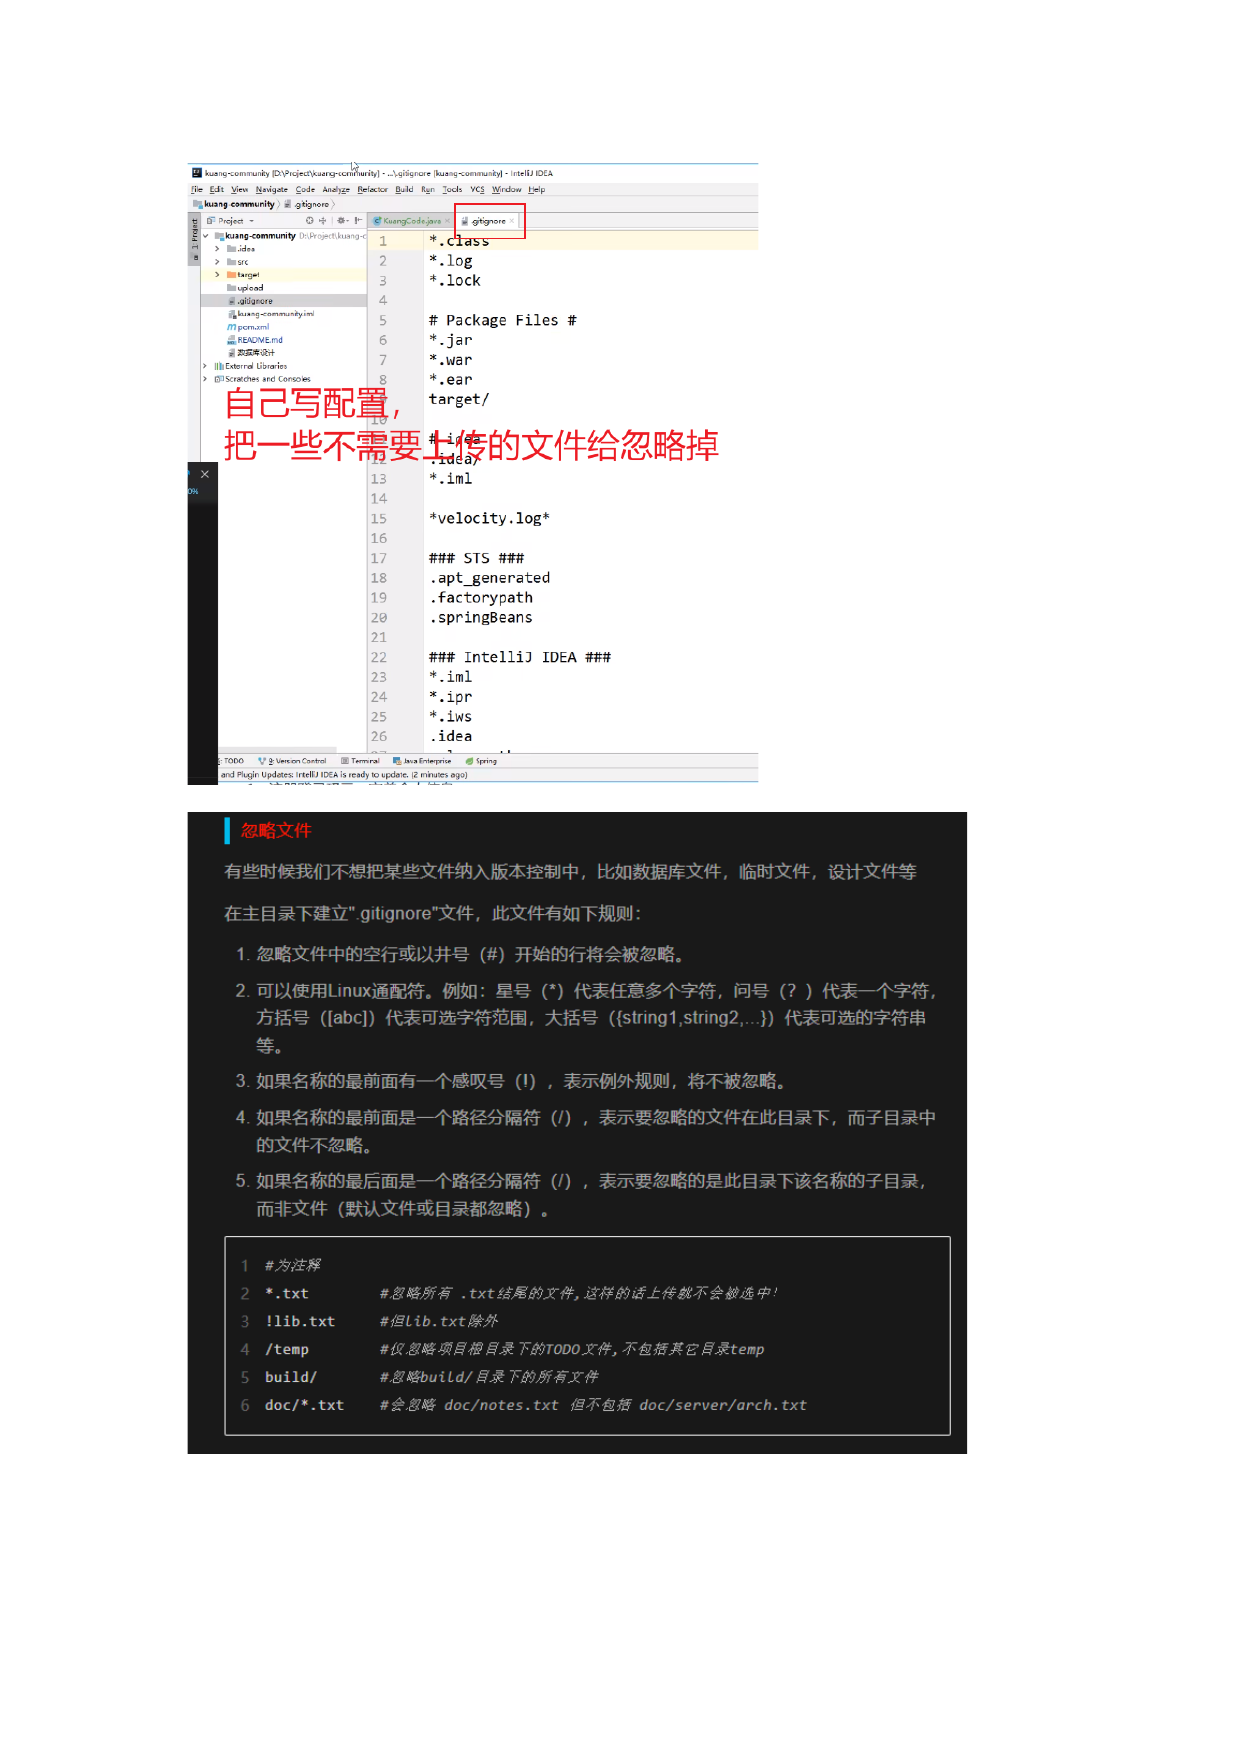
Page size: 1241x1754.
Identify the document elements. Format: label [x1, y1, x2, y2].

picture [187, 162, 759, 785]
picture [187, 812, 968, 1454]
